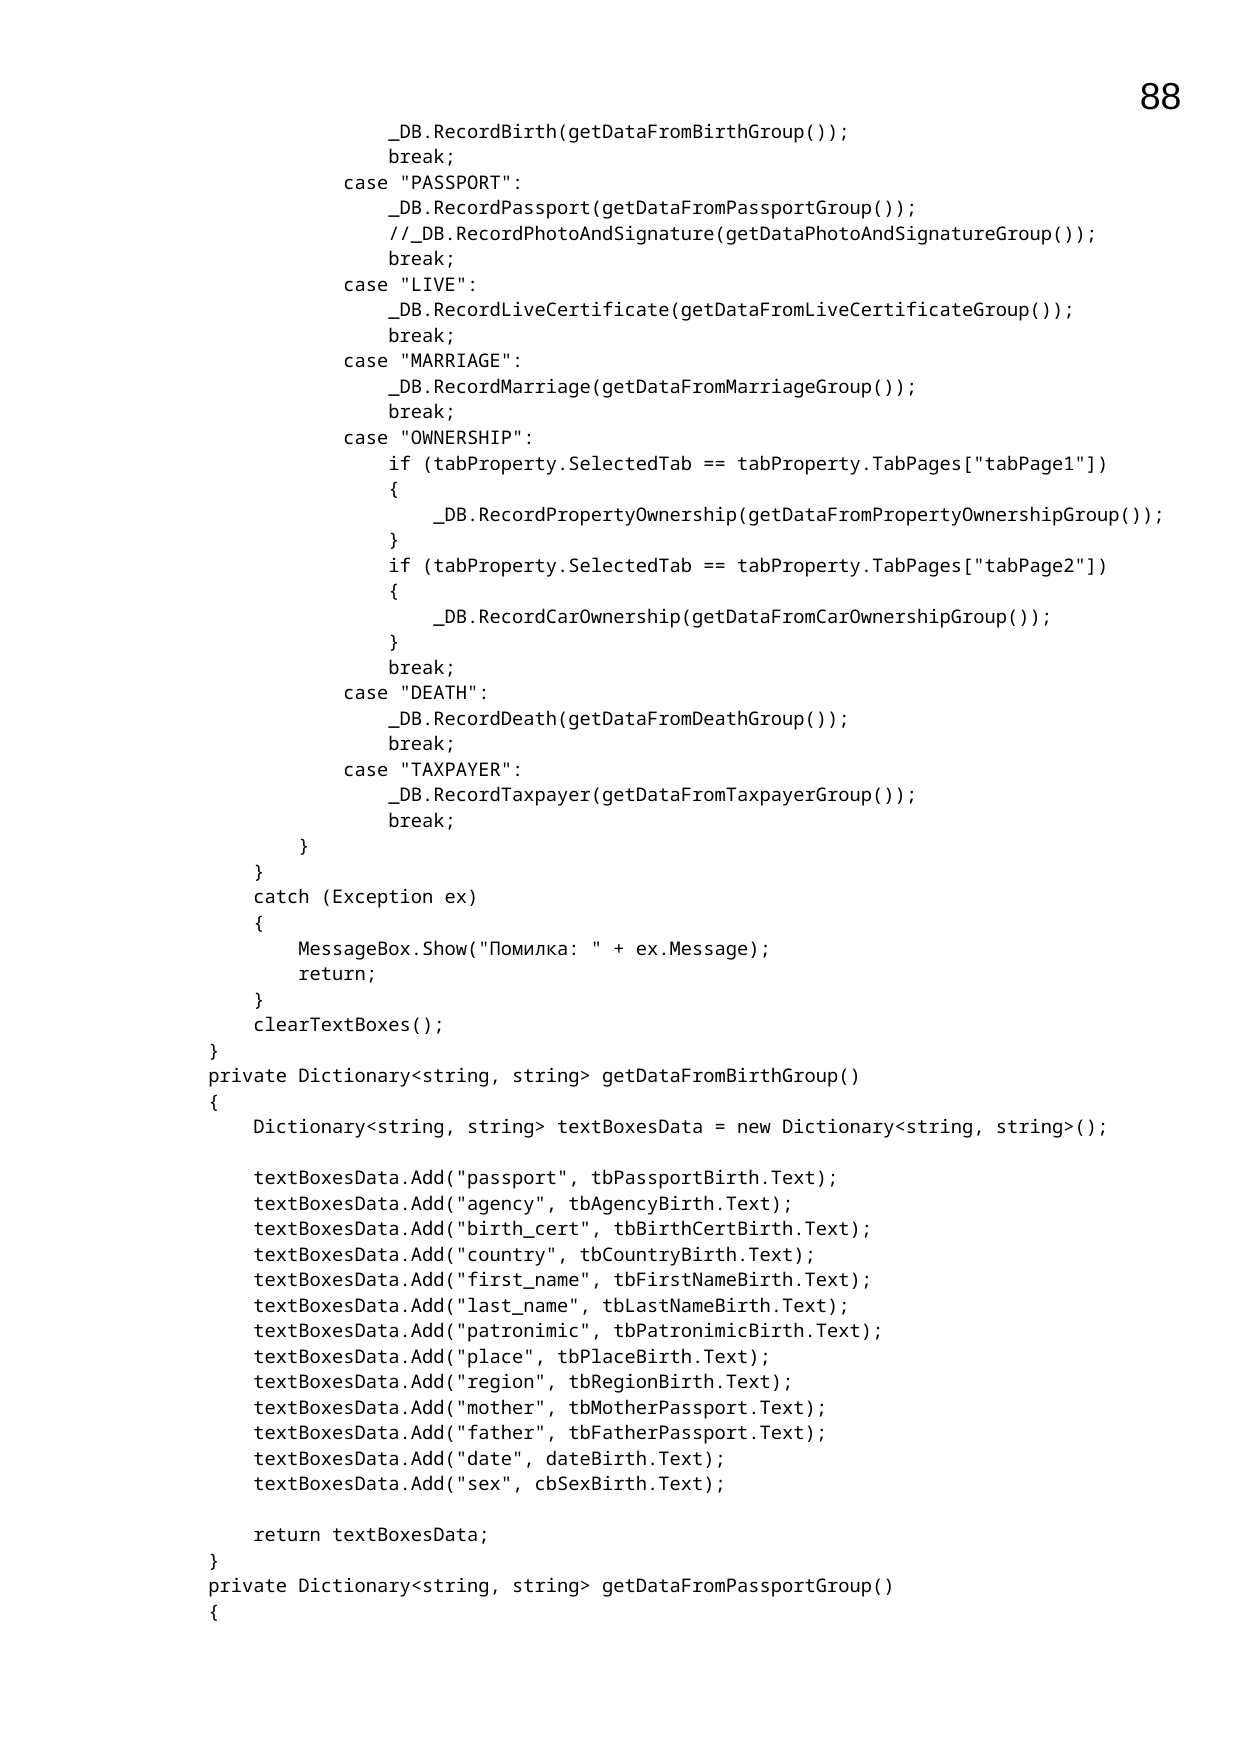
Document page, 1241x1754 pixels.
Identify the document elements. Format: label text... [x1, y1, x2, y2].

text catch (Exception ex) [118, 884, 1181, 909]
text } [118, 1037, 1181, 1062]
text case "OWNERSHIP": [118, 424, 1181, 450]
text case "PASSPORT": [118, 169, 1181, 195]
text return textBoxesData; [118, 1522, 1181, 1547]
text break; [118, 807, 1181, 833]
text _DB.RecordBirth(getDataFromBirthGroup()); [118, 118, 1181, 144]
text private Dictionary<string, string> getDataFromPassportGroup() [118, 1573, 1181, 1598]
text { [118, 1598, 1181, 1624]
text _DB.RecordTaxpayer(getDataFromTaxpayerGroup()); [118, 782, 1181, 807]
text } [118, 526, 1181, 552]
text { [118, 909, 1181, 935]
text } [118, 858, 1181, 884]
text textBoxesData.Add("birth_cert", tbBirthCertBirth.Text); [118, 1216, 1181, 1241]
text case "LIVE": [118, 271, 1181, 297]
text textBoxesData.Add("patronimic", tbPatronimicBirth.Text); [118, 1318, 1181, 1343]
text break; [118, 654, 1181, 679]
text textBoxesData.Add("last_name", tbLastNameBirth.Text); [118, 1292, 1181, 1318]
text } [118, 986, 1181, 1011]
text MessageBox.Show("Помилка: " + ex.Message); [118, 935, 1181, 960]
text textBoxesData.Add("agency", tbAgencyBirth.Text); [118, 1190, 1181, 1216]
text } [118, 1547, 1181, 1573]
text textBoxesData.Add("mother", tbMotherPassport.Text); [118, 1394, 1181, 1420]
text if (tabProperty.SelectedTab == tabProperty.TabPages["tabPage1"]) [118, 450, 1181, 475]
text break; [118, 322, 1181, 348]
text textBoxesData.Add("date", dateBirth.Text); [118, 1445, 1181, 1471]
text case "MARRIAGE": [118, 348, 1181, 373]
text case "TAXPAYER": [118, 756, 1181, 782]
text textBoxesData.Add("father", tbFatherPassport.Text); [118, 1420, 1181, 1445]
text textBoxesData.Add("country", tbCountryBirth.Text); [118, 1241, 1181, 1267]
text textBoxesData.Add("first_name", tbFirstNameBirth.Text); [118, 1267, 1181, 1292]
text _DB.RecordMarriage(getDataFromMarriageGroup()); [118, 373, 1181, 399]
text private Dictionary<string, string> getDataFromBirthGroup() [118, 1062, 1181, 1088]
text Dictionary<string, string> textBoxesData = new Dictionary<string, string>(); [118, 1113, 1181, 1139]
text _DB.RecordLiveCertificate(getDataFromLiveCertificateGroup()); [118, 297, 1181, 322]
text { [118, 475, 1181, 501]
text case "DEATH": [118, 679, 1181, 705]
text clearTextBoxes(); [118, 1011, 1181, 1037]
text break; [118, 246, 1181, 271]
text break; [118, 731, 1181, 756]
text _DB.RecordPassport(getDataFromPassportGroup()); [118, 195, 1181, 220]
text } [118, 628, 1181, 654]
text { [118, 1088, 1181, 1113]
text break; [118, 144, 1181, 169]
text _DB.RecordCarOwnership(getDataFromCarOwnershipGroup()); [118, 603, 1181, 628]
text } [118, 833, 1181, 858]
text _DB.RecordDeath(getDataFromDeathGroup()); [118, 705, 1181, 731]
text break; [118, 399, 1181, 424]
text textBoxesData.Add("passport", tbPassportBirth.Text); [118, 1164, 1181, 1190]
text if (tabProperty.SelectedTab == tabProperty.TabPages["tabPage2"]) [118, 552, 1181, 577]
text textBoxesData.Add("region", tbRegionBirth.Text); [118, 1369, 1181, 1394]
text //_DB.RecordPhotoAndSignature(getDataPhotoAndSignatureGroup()); [118, 220, 1181, 246]
text _DB.RecordPropertyOwnership(getDataFromPropertyOwnershipGroup()); [118, 501, 1181, 526]
text return; [118, 960, 1181, 986]
text { [118, 577, 1181, 603]
text textBoxesData.Add("place", tbPlaceBirth.Text); [118, 1343, 1181, 1369]
text textBoxesData.Add("sex", cbSexBirth.Text); [118, 1471, 1181, 1496]
